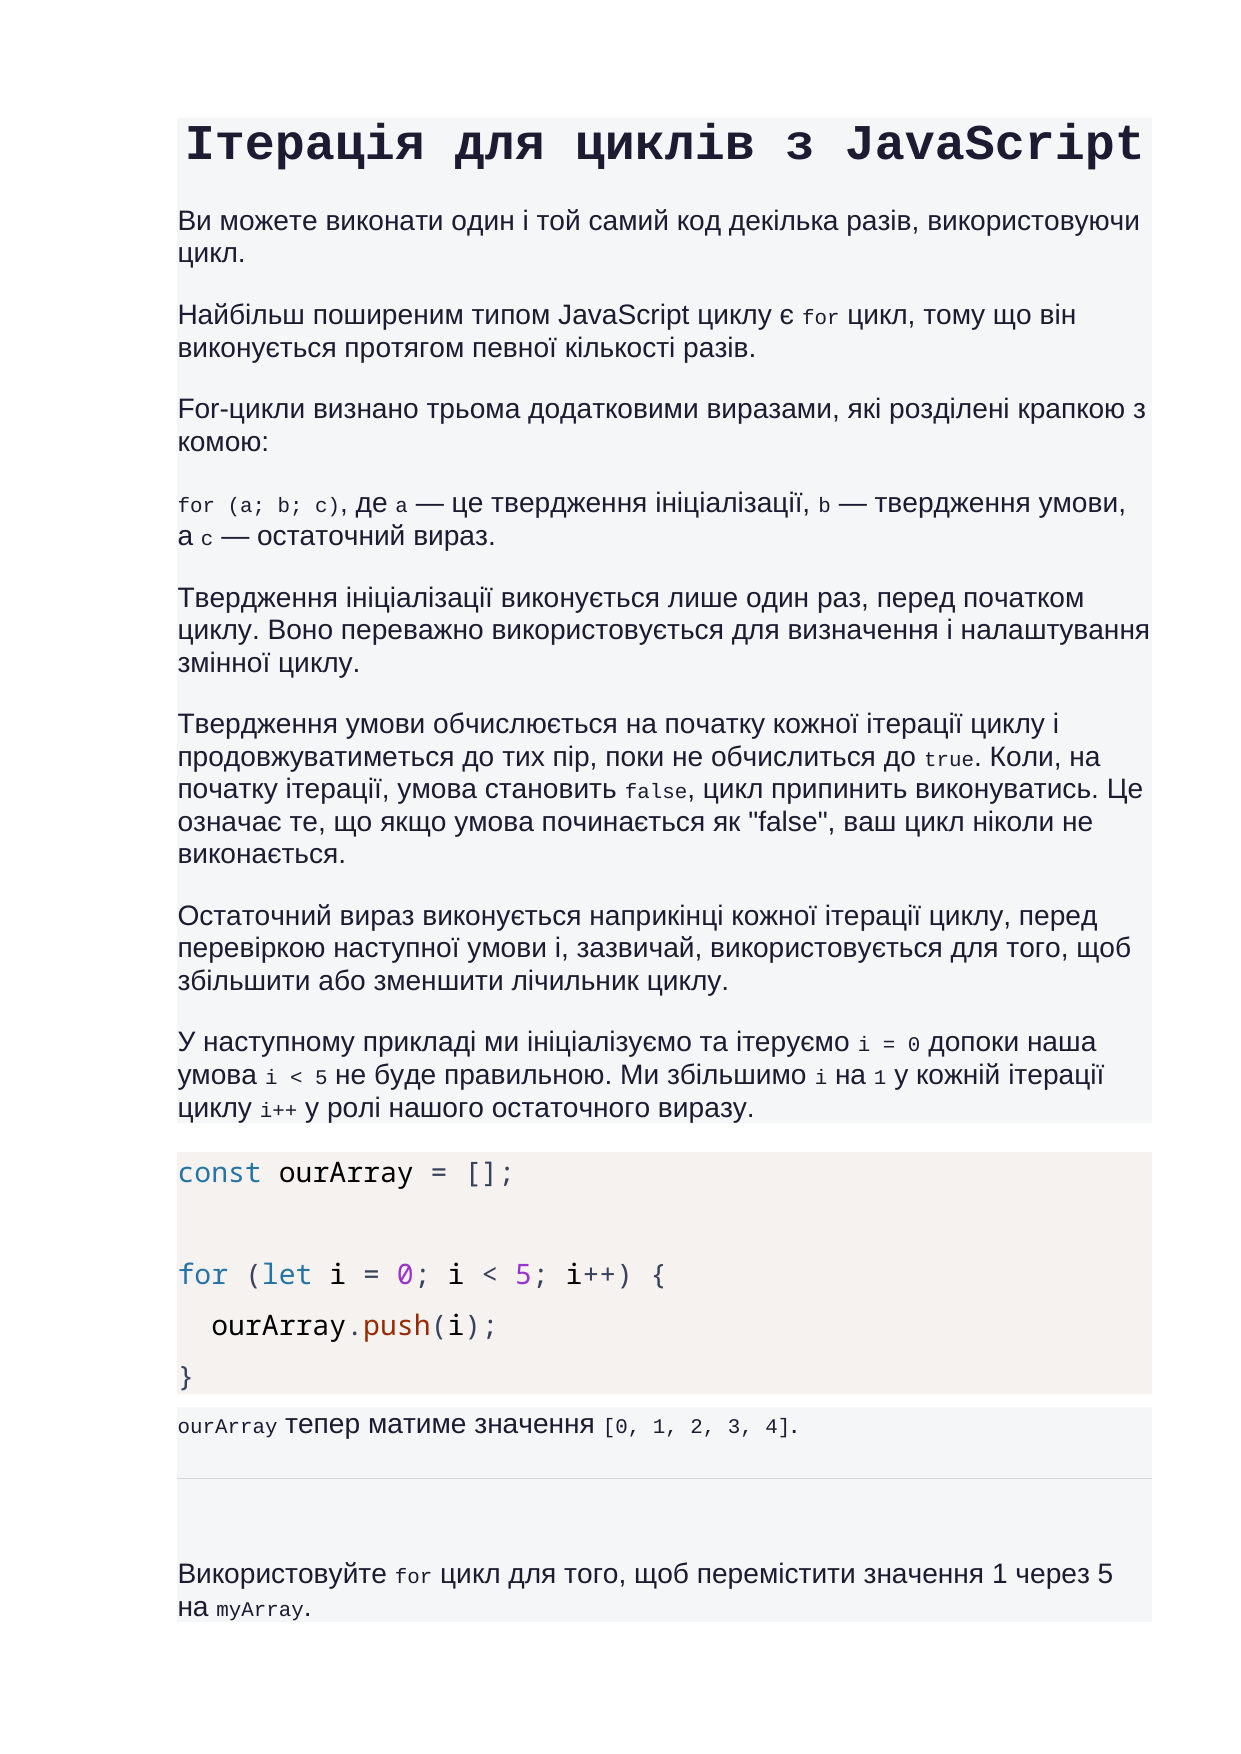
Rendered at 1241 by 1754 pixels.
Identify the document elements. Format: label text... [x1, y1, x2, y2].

text Найбільш поширеним типом JavaScript циклу є for цикл, тому що він виконується протягом певної кількості разів. [177, 298, 1152, 363]
text Ітерація для циклів з JavaScript [177, 118, 1152, 175]
text for (let i = 0; i < 5; i++) { [177, 1254, 1152, 1292]
text У наступному прикладі ми ініціалізуємо та ітеруємо i = 0 допоки наша умова i < 5 не буде правильною. Ми збільшимо i на 1 у кожній ітерації циклу i++ у ролі нашого остаточного виразу. [177, 1025, 1152, 1123]
text const ourArray = []; [177, 1152, 1152, 1191]
text Твердження ініціалізації виконується лише один раз, перед початком циклу. Воно переважно використовується для визначення і налаштування змінної циклу. [177, 581, 1152, 678]
text for (a; b; c), де a — це твердження ініціалізації, b — твердження умови, а c — остаточний вираз. [177, 486, 1152, 552]
text ourArray тепер матиме значення [0, 1, 2, 3, 4]. [177, 1407, 1152, 1439]
text Твердження умови обчислюється на початку кожної ітерації циклу і продовжуватиметься до тих пір, поки не обчислиться до true. Коли, на початку ітерації, умова становить false, цикл припинить виконуватись. Це означає те, що якщо умова починається як "false", ваш цикл ніколи не виконається. [177, 707, 1152, 870]
text ourArray.push(i); [177, 1305, 1152, 1343]
text } [177, 1356, 1152, 1394]
text Використовуйте for цикл для того, щоб перемістити значення 1 через 5 на myArray. [177, 1557, 1152, 1622]
text Ви можете виконати один і той самий код декілька разів, використовуючи цикл. [177, 204, 1152, 269]
text Остаточний вираз виконується наприкінці кожної ітерації циклу, перед перевіркою наступної умови і, зазвичай, використовується для того, щоб збільшити або зменшити лічильник циклу. [177, 899, 1152, 996]
text For-цикли визнано трьома додатковими виразами, які розділені крапкою з комою: [177, 392, 1152, 457]
